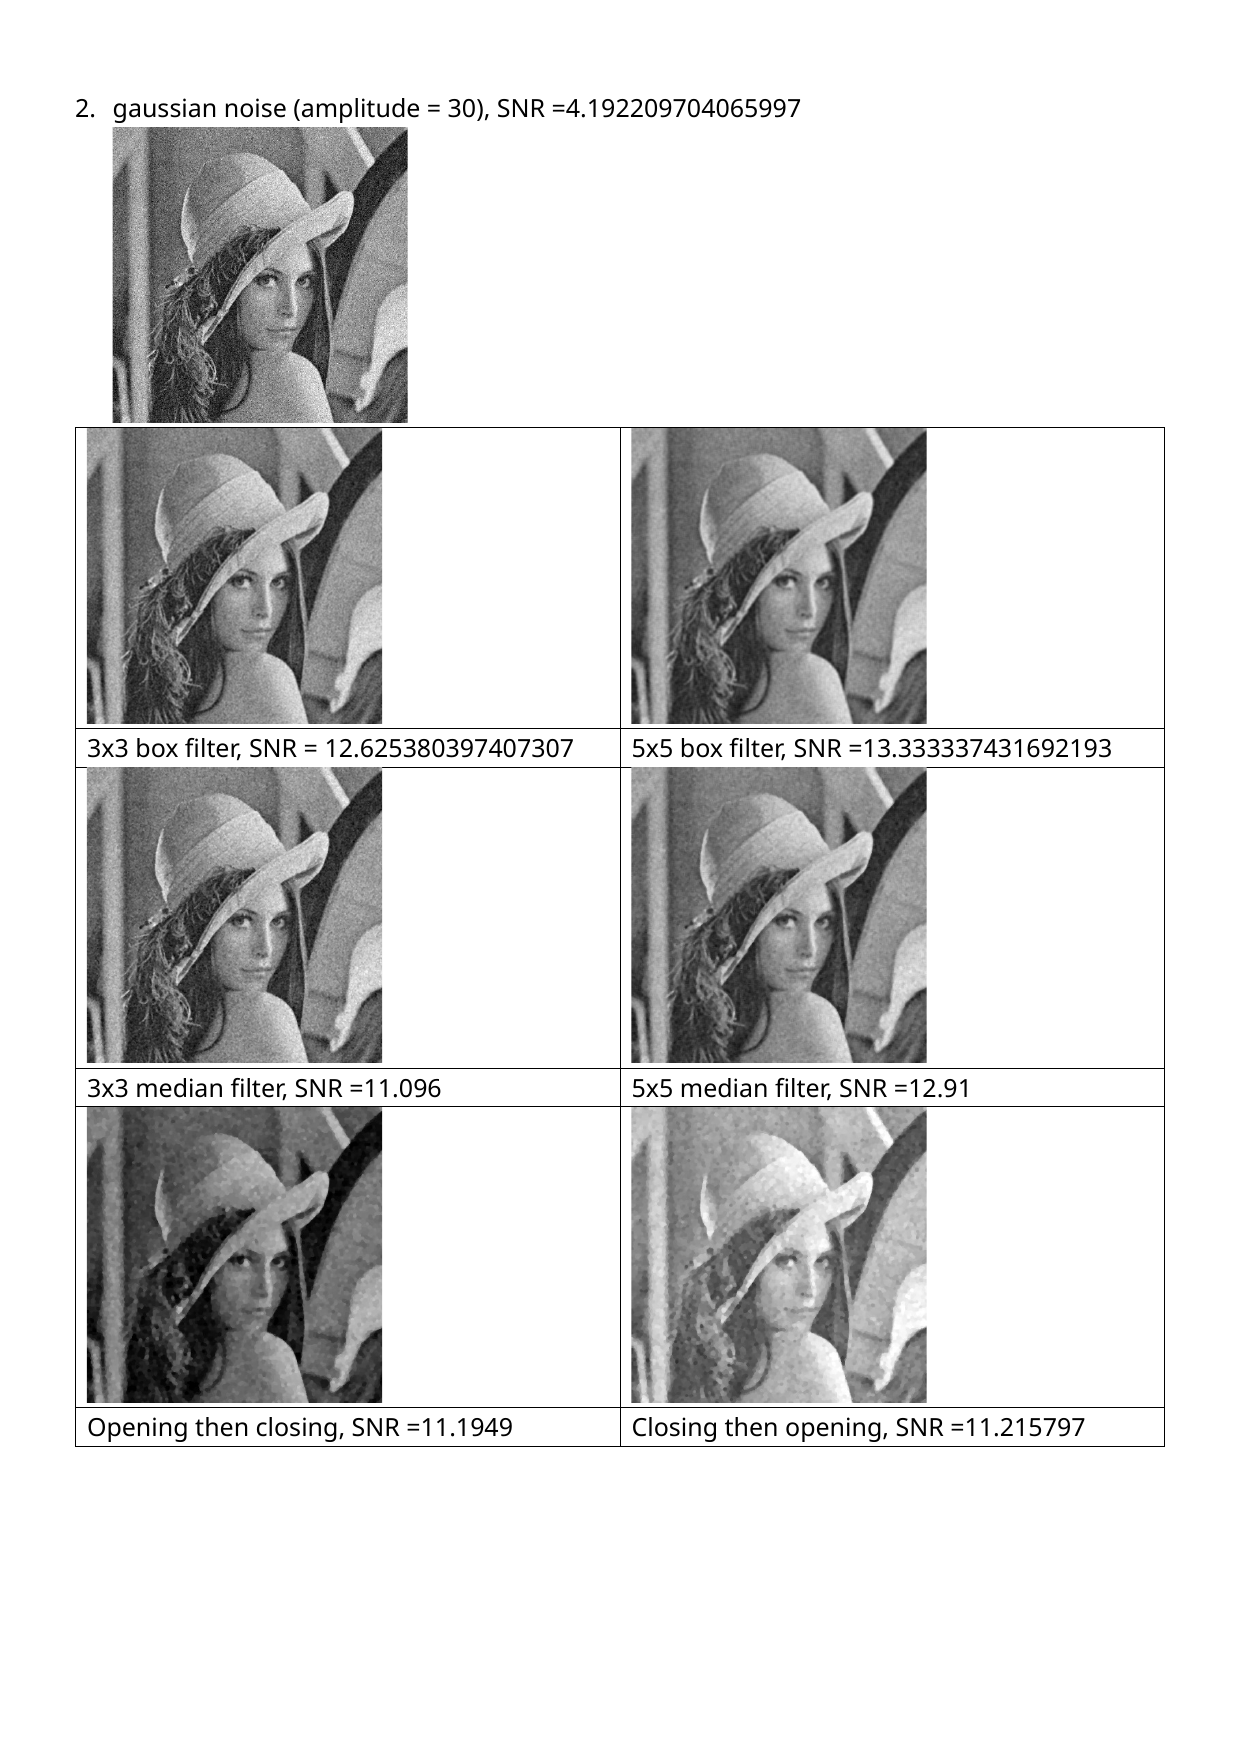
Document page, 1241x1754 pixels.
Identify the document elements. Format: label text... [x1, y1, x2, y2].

table_cell 5x5 box filter, SNR =13.333337431692193 [621, 729, 1164, 767]
picture [86, 1107, 383, 1403]
list gaussian noise (amplitude = 30), SNR =4.192209704065997 [75, 89, 1165, 427]
picture [86, 428, 383, 724]
picture [112, 127, 408, 423]
table_cell 5x5 median filter, SNR =12.91 [621, 1069, 1164, 1106]
table_cell [621, 1107, 1164, 1407]
table_cell 3x3 box filter, SNR = 12.625380397407307 [76, 729, 620, 767]
picture [631, 767, 927, 1063]
picture [86, 767, 383, 1063]
table_cell Opening then closing, SNR =11.1949 [76, 1408, 620, 1446]
table_cell [621, 768, 1164, 1068]
table_cell [76, 768, 620, 1068]
table_cell 3x3 median filter, SNR =11.096 [76, 1069, 620, 1106]
table_cell Closing then opening, SNR =11.215797 [621, 1408, 1164, 1446]
picture [631, 428, 927, 724]
table_header [621, 428, 1164, 728]
table_cell [76, 1107, 620, 1407]
table_header [76, 428, 620, 728]
picture [631, 1107, 927, 1403]
